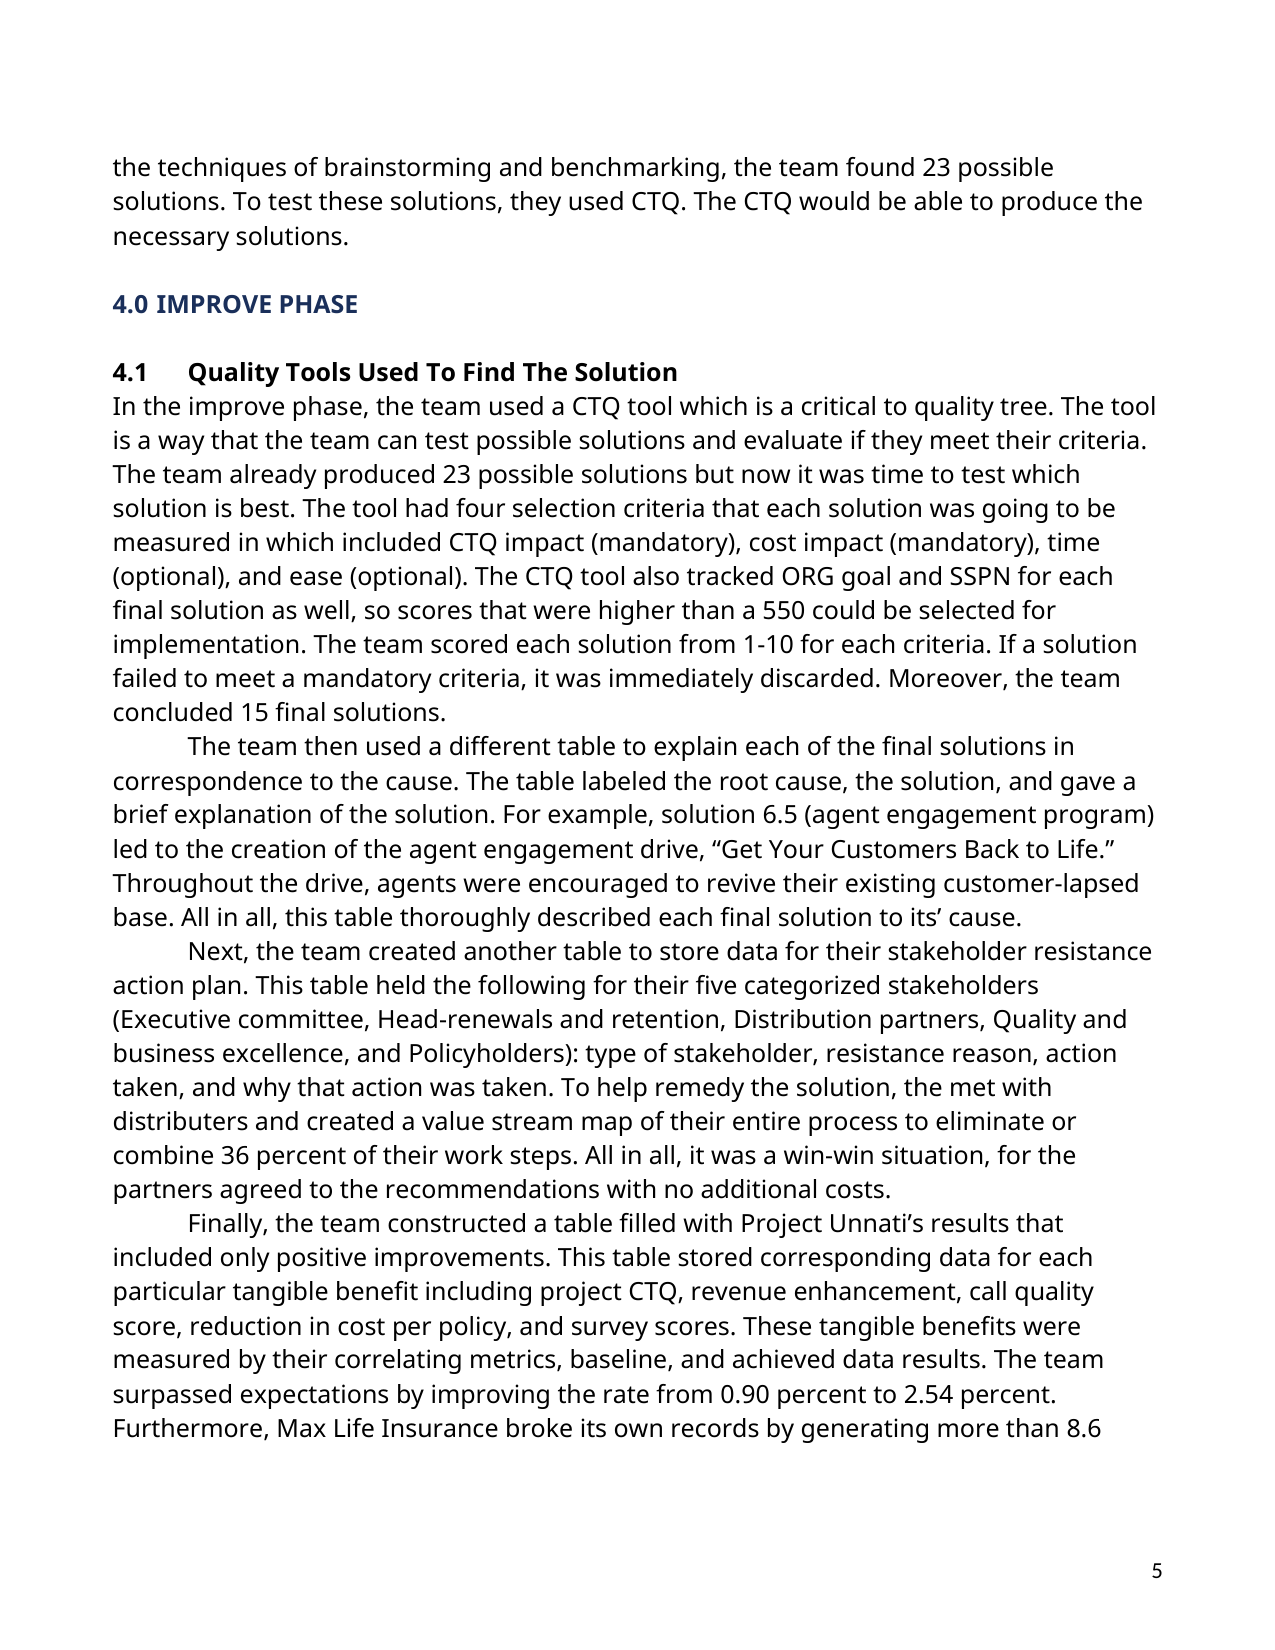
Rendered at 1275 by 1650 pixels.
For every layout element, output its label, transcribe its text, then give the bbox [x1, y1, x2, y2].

text In the improve phase, the team used a CTQ tool which is a critical to quality tree. The tool is a way that the team can test possible solutions and evaluate if they meet their criteria. The team already produced 23 possible solutions but now it was time to test which solution is best. The tool had four selection criteria that each solution was going to be measured in which included CTQ impact (mandatory), cost impact (mandatory), time (optional), and ease (optional). The CTQ tool also tracked ORG goal and SSPN for each final solution as well, so scores that were higher than a 550 could be selected for implementation. The team scored each solution from 1-10 for each criteria. If a solution failed to meet a mandatory criteria, it was immediately discarded. Moreover, the team concluded 15 final solutions. [112, 388, 1162, 729]
text The team then used a different table to explain each of the final solutions in correspondence to the cause. The table labeled the root cause, the solution, and gave a brief explanation of the solution. For example, solution 6.5 (agent engagement program) led to the creation of the agent engagement drive, “Get Your Customers Back to Life.” Throughout the drive, agents were encouraged to revive their existing customer-lapsed base. All in all, this table thoroughly described each final solution to its’ cause. [112, 729, 1162, 933]
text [112, 1206, 1162, 1444]
text Next, the team created another table to store data for their stakeholder resistance action plan. This table held the following for their five categorized stakeholders (Executive committee, Head-renewals and retention, Distribution partners, Quality and business excellence, and Policyholders): type of stakeholder, resistance reason, action taken, and why that action was taken. To help remedy the solution, the met with distributers and created a value stream map of their entire process to eliminate or combine 36 percent of their work steps. All in all, it was a win-win situation, for the partners agreed to the recommendations with no additional costs. [112, 933, 1162, 1206]
list IMPROVE PHASE [112, 286, 1162, 320]
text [112, 150, 1162, 252]
list Quality Tools Used To Find The Solution [112, 354, 1162, 388]
